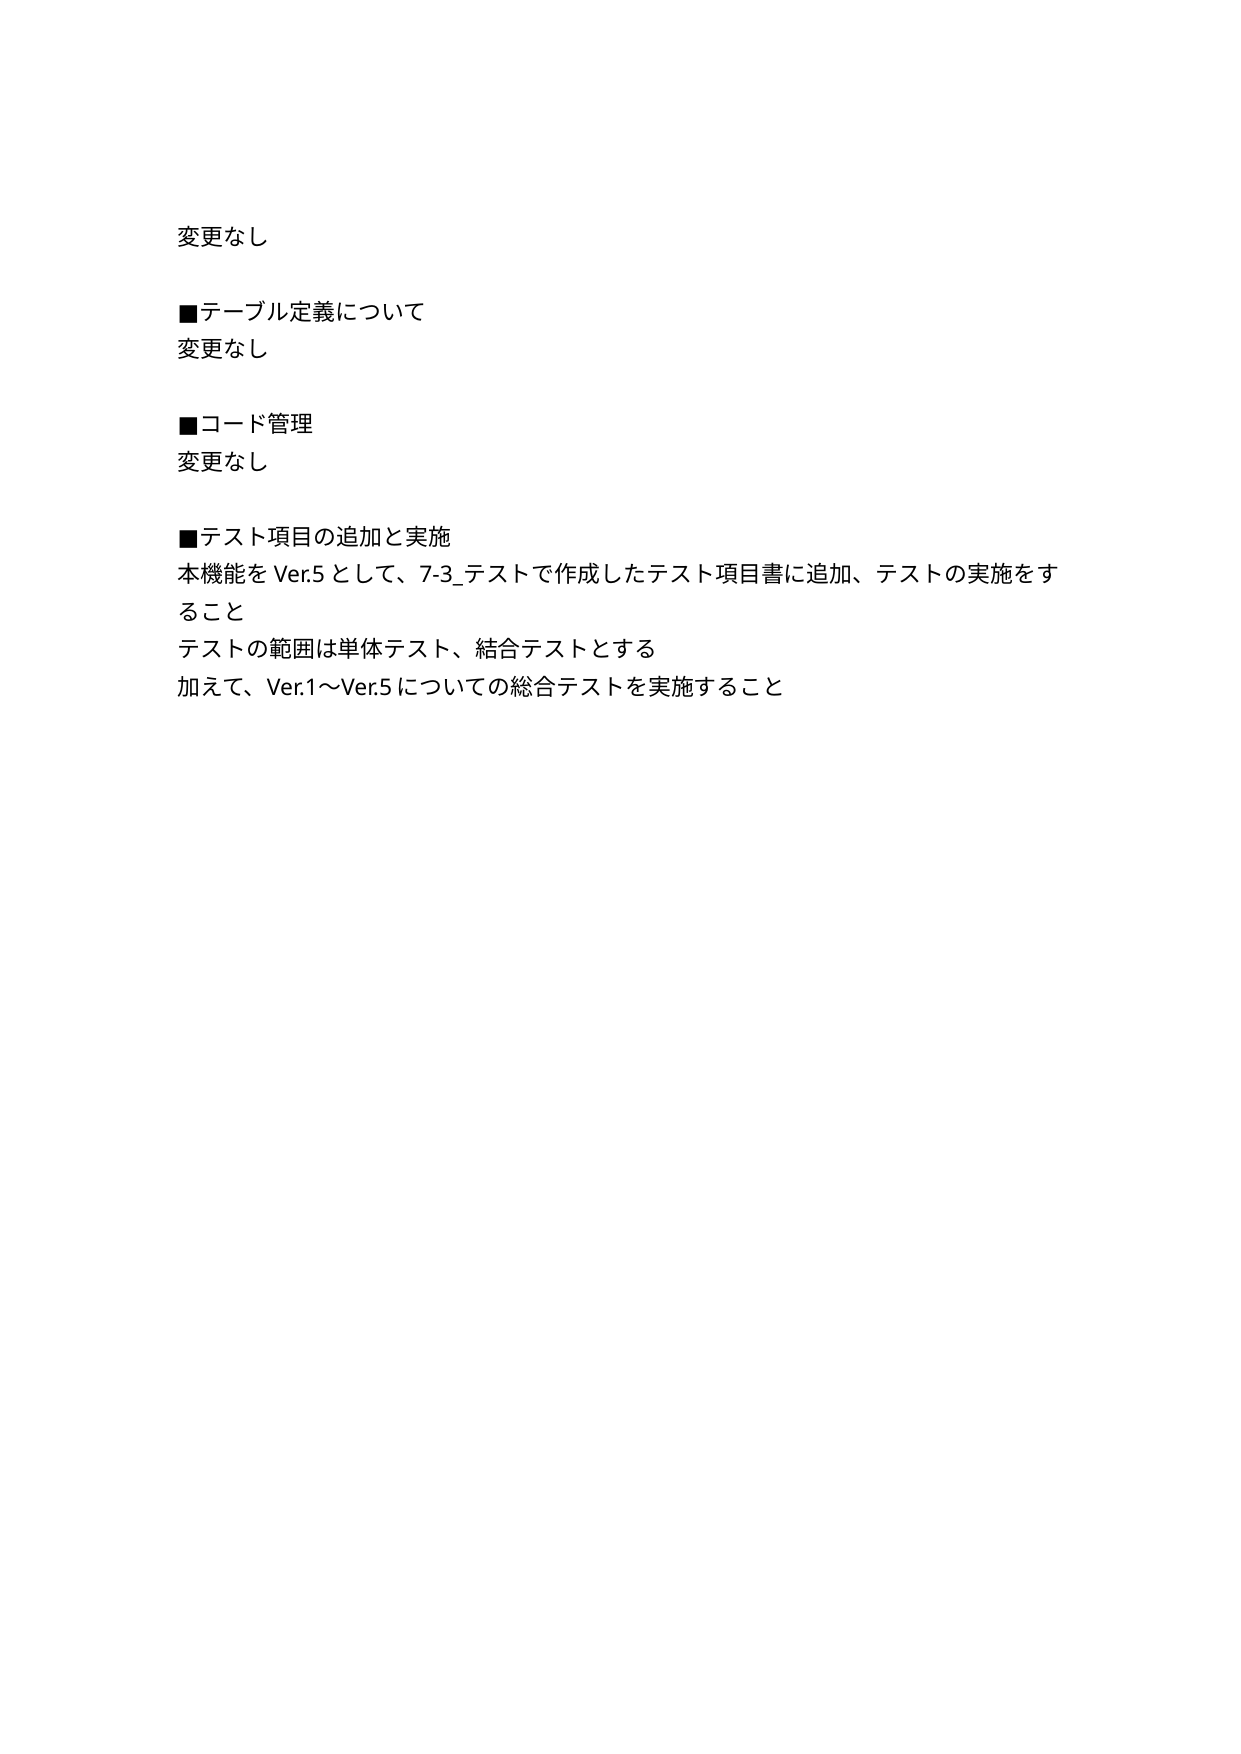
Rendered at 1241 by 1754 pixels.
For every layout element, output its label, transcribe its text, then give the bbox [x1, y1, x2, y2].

text 変更なし [177, 217, 1063, 254]
text 本機能をVer.5として、7-3_テストで作成したテスト項目書に追加、テストの実施をすること [177, 554, 1063, 629]
text 加えて、Ver.1～Ver.5についての総合テストを実施すること [177, 667, 1063, 704]
text 変更なし [177, 329, 1063, 367]
text ■テーブル定義について [177, 292, 1063, 329]
text 変更なし [177, 442, 1063, 479]
text ■テスト項目の追加と実施 [177, 517, 1063, 554]
text テストの範囲は単体テスト、結合テストとする [177, 629, 1063, 667]
text ■コード管理 [177, 404, 1063, 442]
